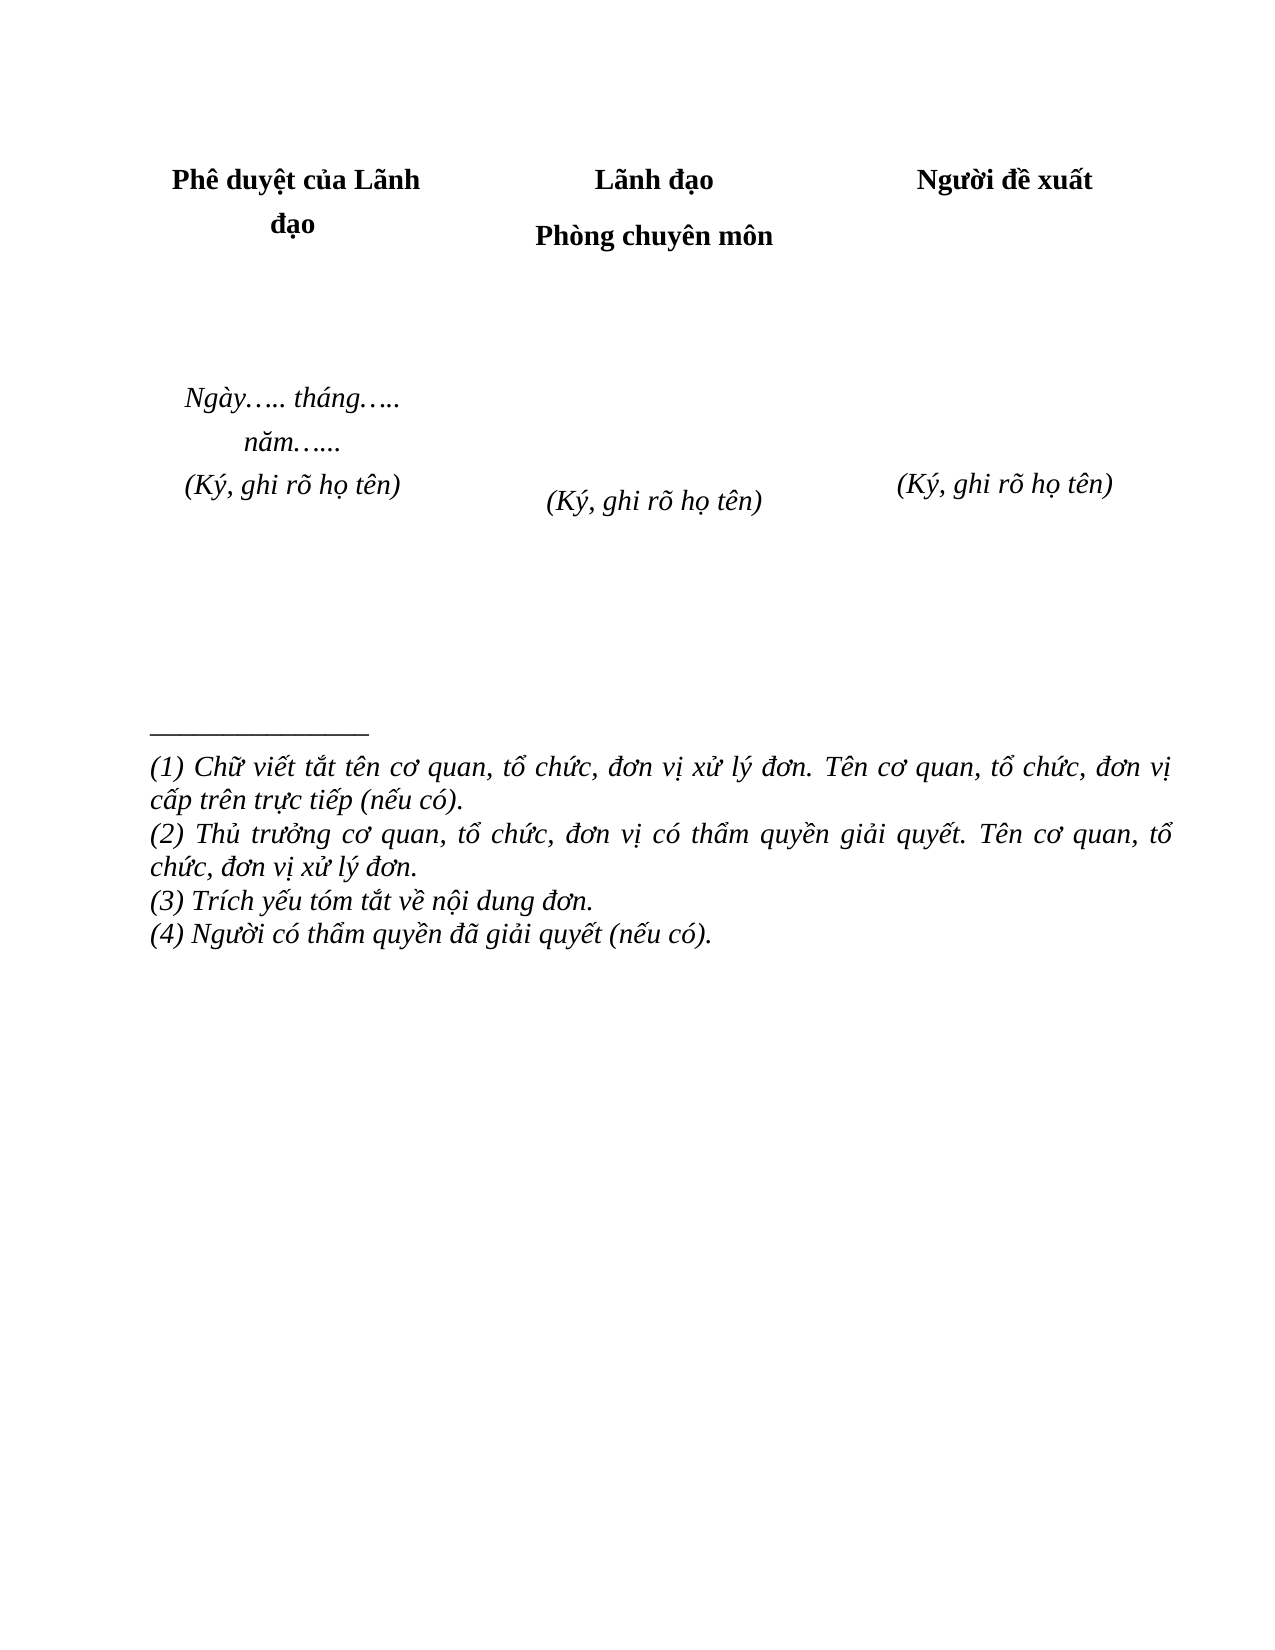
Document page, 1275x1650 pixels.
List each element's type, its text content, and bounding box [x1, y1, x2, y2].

table_header Người đề xuất (Ký, ghi rõ họ tên) [851, 150, 1159, 525]
text _______________ [150, 705, 1172, 739]
text (3) Trích yếu tóm tắt về nội dung đơn. [150, 883, 1172, 917]
text (4) Người có thẩm quyền đã giải quyết (nếu có). [150, 917, 1172, 950]
table_header Phê duyệt của Lãnh đạo Ngày….. tháng….. năm…... (Ký, ghi rõ họ tên) [128, 150, 457, 525]
text (2) Thủ trưởng cơ quan, tổ chức, đơn vị có thẩm quyền giải quyết. Tên cơ quan, tổ chức, đơn vị xử lý đơn. [150, 816, 1172, 883]
text (1) Chữ viết tắt tên cơ quan, tổ chức, đơn vị xử lý đơn. Tên cơ quan, tổ chức, đơn vị cấp trên trực tiếp (nếu có). [150, 749, 1172, 816]
table_header Lãnh đạo Phòng chuyên môn (Ký, ghi rõ họ tên) [458, 150, 851, 525]
